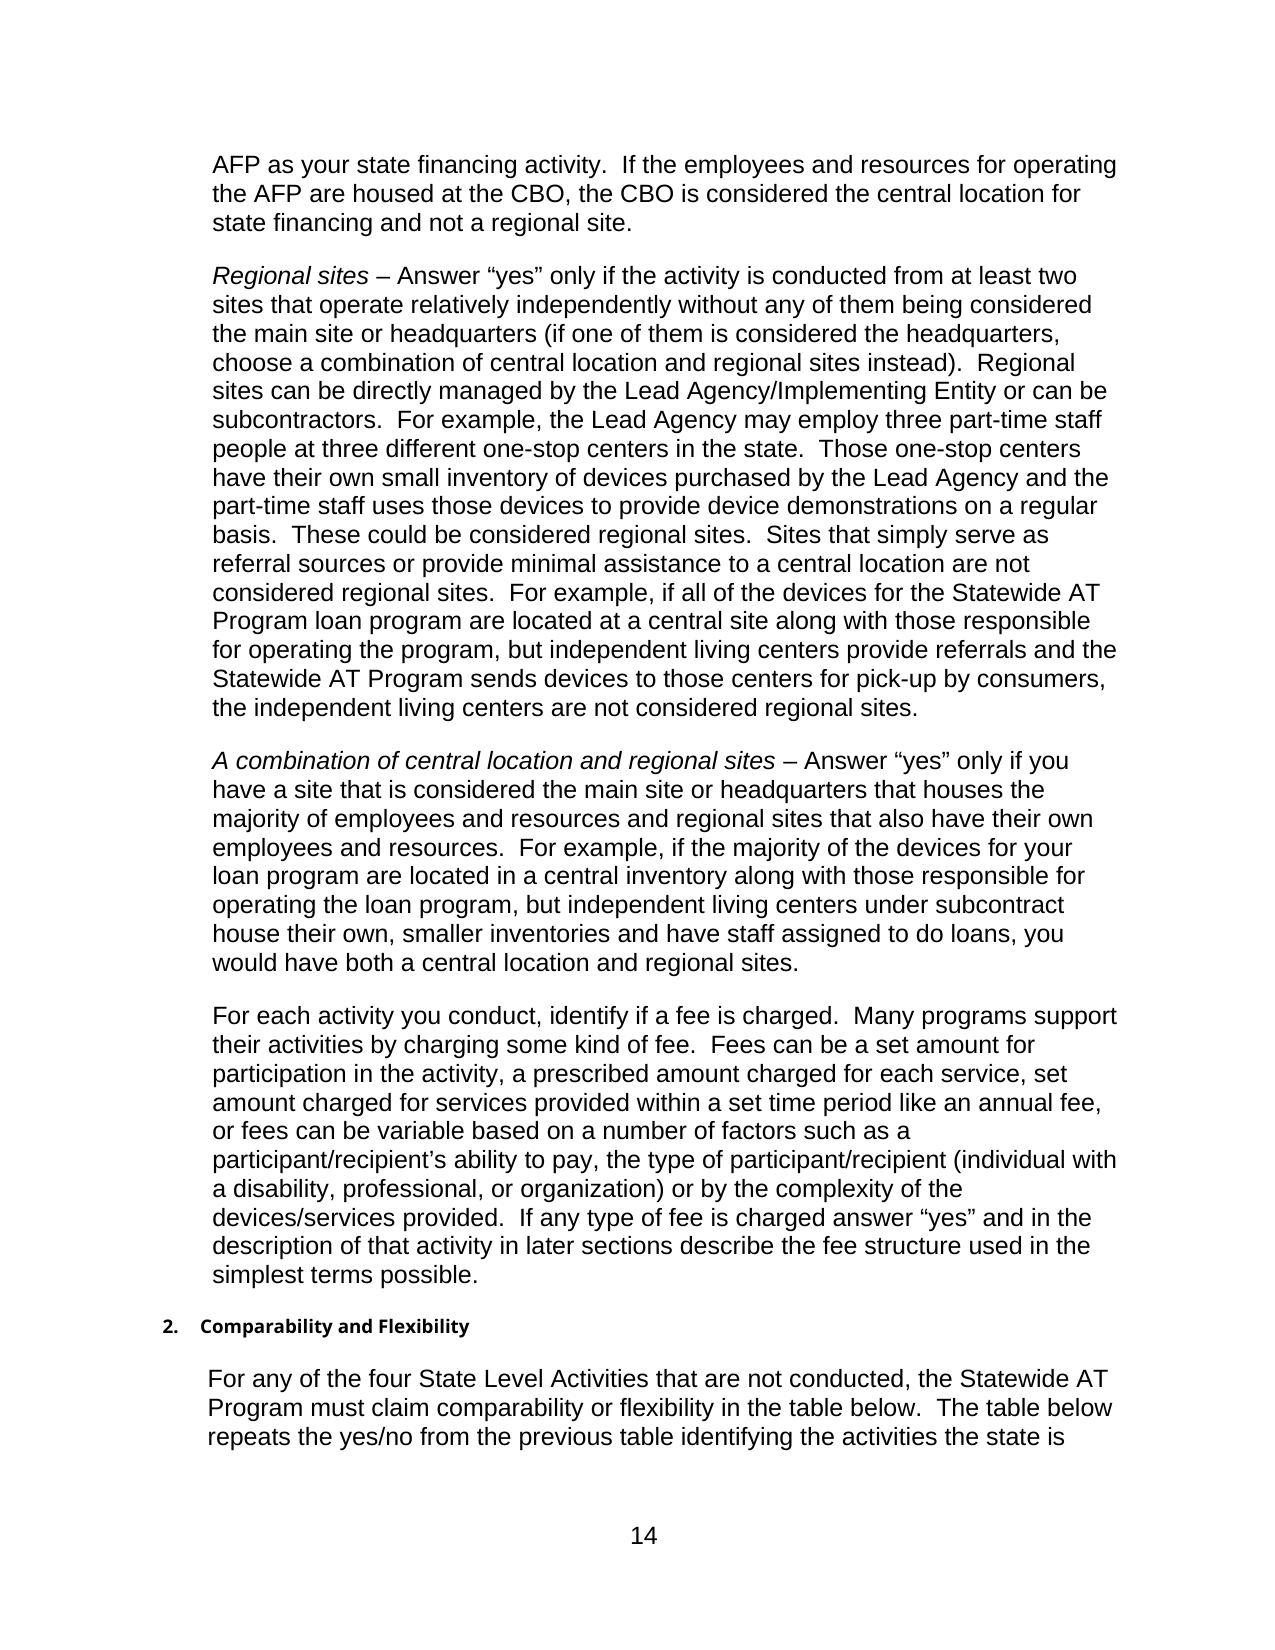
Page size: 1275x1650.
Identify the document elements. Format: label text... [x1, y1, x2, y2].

text For each activity you conduct, identify if a fee is charged. Many programs support their activities by charging some kind of fee. Fees can be a set amount for participation in the activity, a prescribed amount charged for each service, set amount charged for services provided within a set time period like an annual fee, or fees can be variable based on a number of factors such as a participant/recipient’s ability to pay, the type of participant/recipient (individual with a disability, professional, or organization) or by the complexity of the devices/services provided. If any type of fee is charged answer “yes” and in the description of that activity in later sections describe the fee structure used in the simplest terms possible. [212, 1001, 1125, 1289]
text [207, 1364, 1125, 1451]
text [212, 150, 1125, 236]
list Comparability and Flexibility [162, 1314, 1125, 1339]
text A combination of central location and regional sites – Answer “yes” only if you have a site that is considered the main site or headquarters that houses the majority of employees and resources and regional sites that also have their own employees and resources. For example, if the majority of the devices for your loan program are located in a central inventory along with those responsible for operating the loan program, but independent living centers under subcontract house their own, smaller inventories and have staff assigned to do loans, you would have both a central location and regional sites. [212, 746, 1125, 976]
text Regional sites – Answer “yes” only if the activity is conducted from at least two sites that operate relatively independently without any of them being considered the main site or headquarters (if one of them is considered the headquarters, choose a combination of central location and regional sites instead). Regional sites can be directly managed by the Lead Agency/Implementing Entity or can be subcontractors. For example, the Lead Agency may employ three part-time staff people at three different one-stop centers in the state. Those one-stop centers have their own small inventory of devices purchased by the Lead Agency and the part-time staff uses those devices to provide device demonstrations on a regular basis. These could be considered regional sites. Sites that simply serve as referral sources or provide minimal assistance to a central location are not considered regional sites. For example, if all of the devices for the Statewide AT Program loan program are located at a central site along with those responsible for operating the program, but independent living centers provide referrals and the Statewide AT Program sends devices to those centers for pick-up by consumers, the independent living centers are not considered regional sites. [212, 261, 1125, 721]
